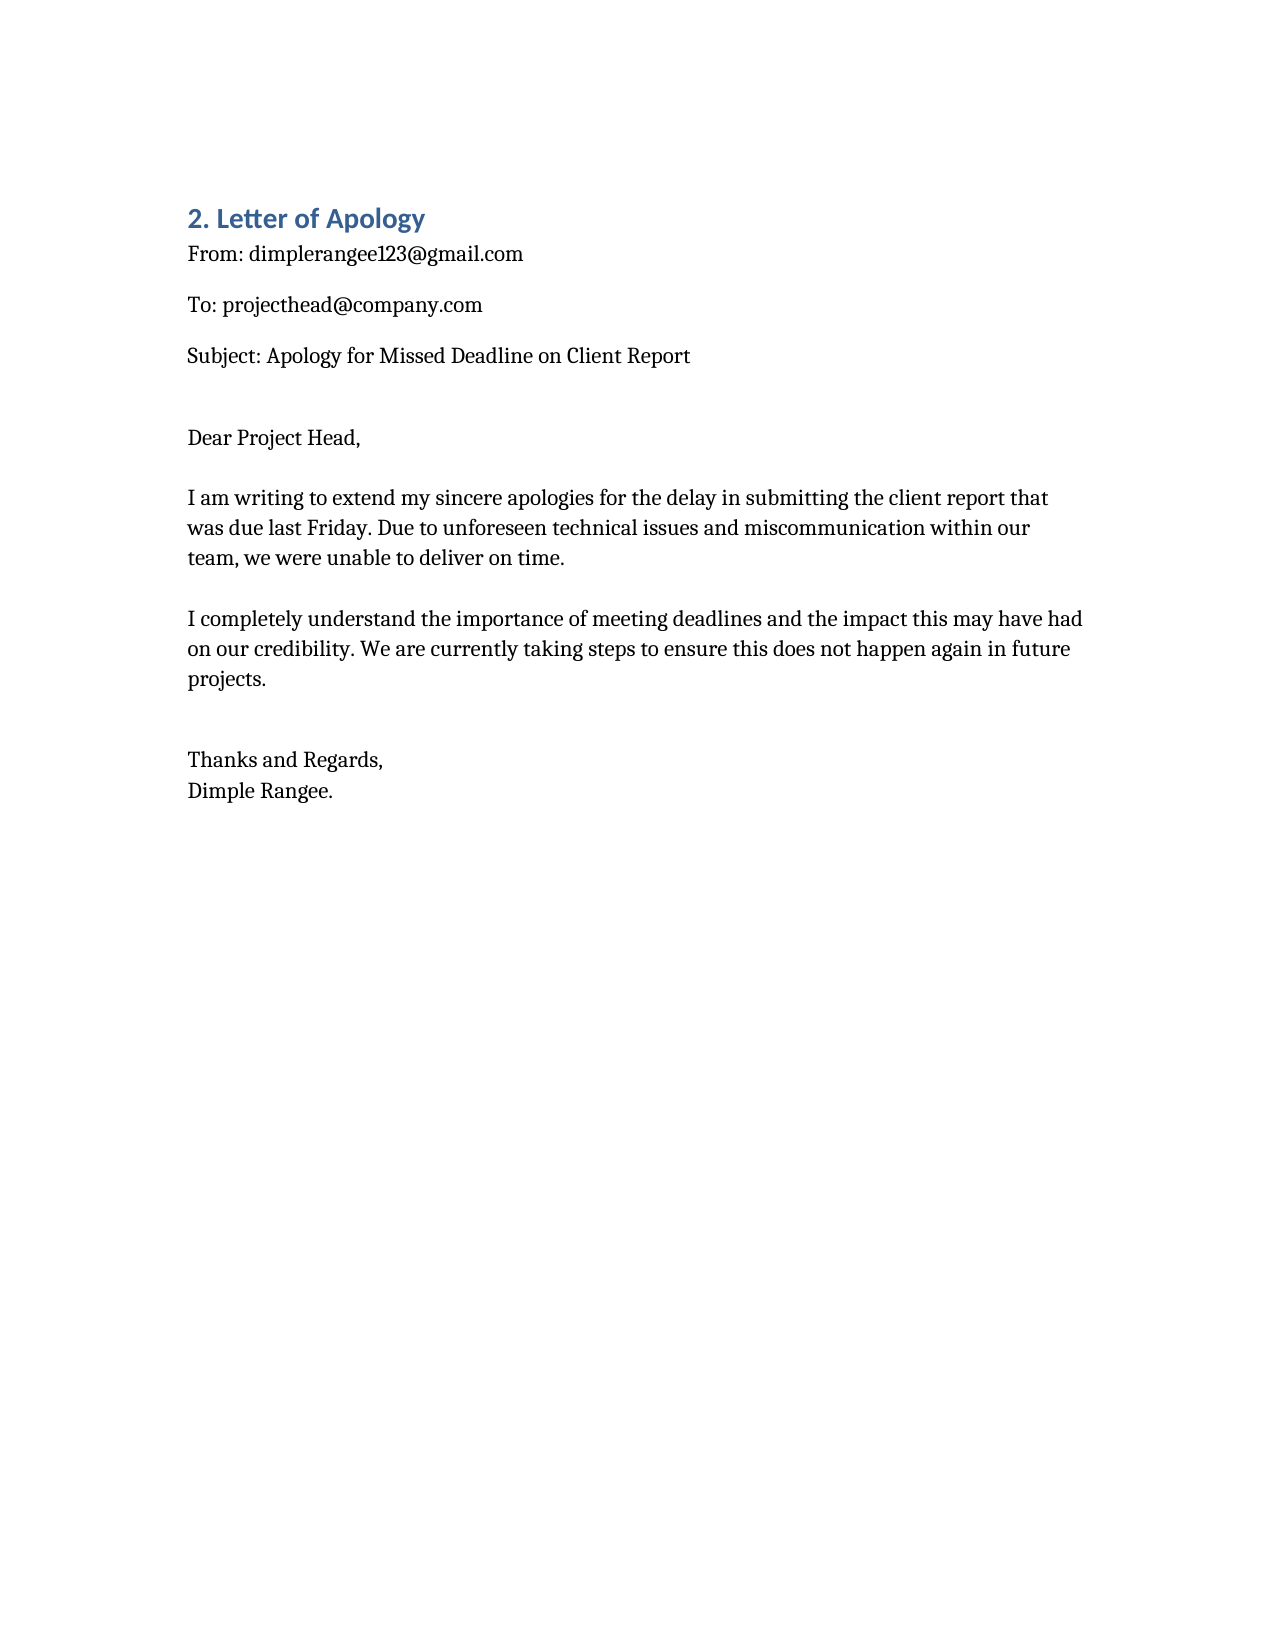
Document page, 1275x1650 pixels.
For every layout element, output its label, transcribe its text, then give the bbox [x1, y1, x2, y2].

text Thanks and Regards, Dimple Rangee. [187, 717, 1087, 804]
text From: dimplerangee123@gmail.com [187, 241, 1087, 267]
text Dear Project Head, I am writing to extend my sincere apologies for the delay in submitting the client report that was due last Friday. Due to unforeseen technical issues and miscommunication within our team, we were unable to deliver on time. I completely understand the importance of meeting deadlines and the impact this may have had on our credibility. We are currently taking steps to ensure this does not happen again in future projects. [187, 424, 1087, 692]
subtitle 2. Letter of Apology [187, 200, 1087, 236]
text To: projecthead@company.com [187, 292, 1087, 318]
text Subject: Apology for Missed Deadline on Client Report [187, 343, 1087, 399]
